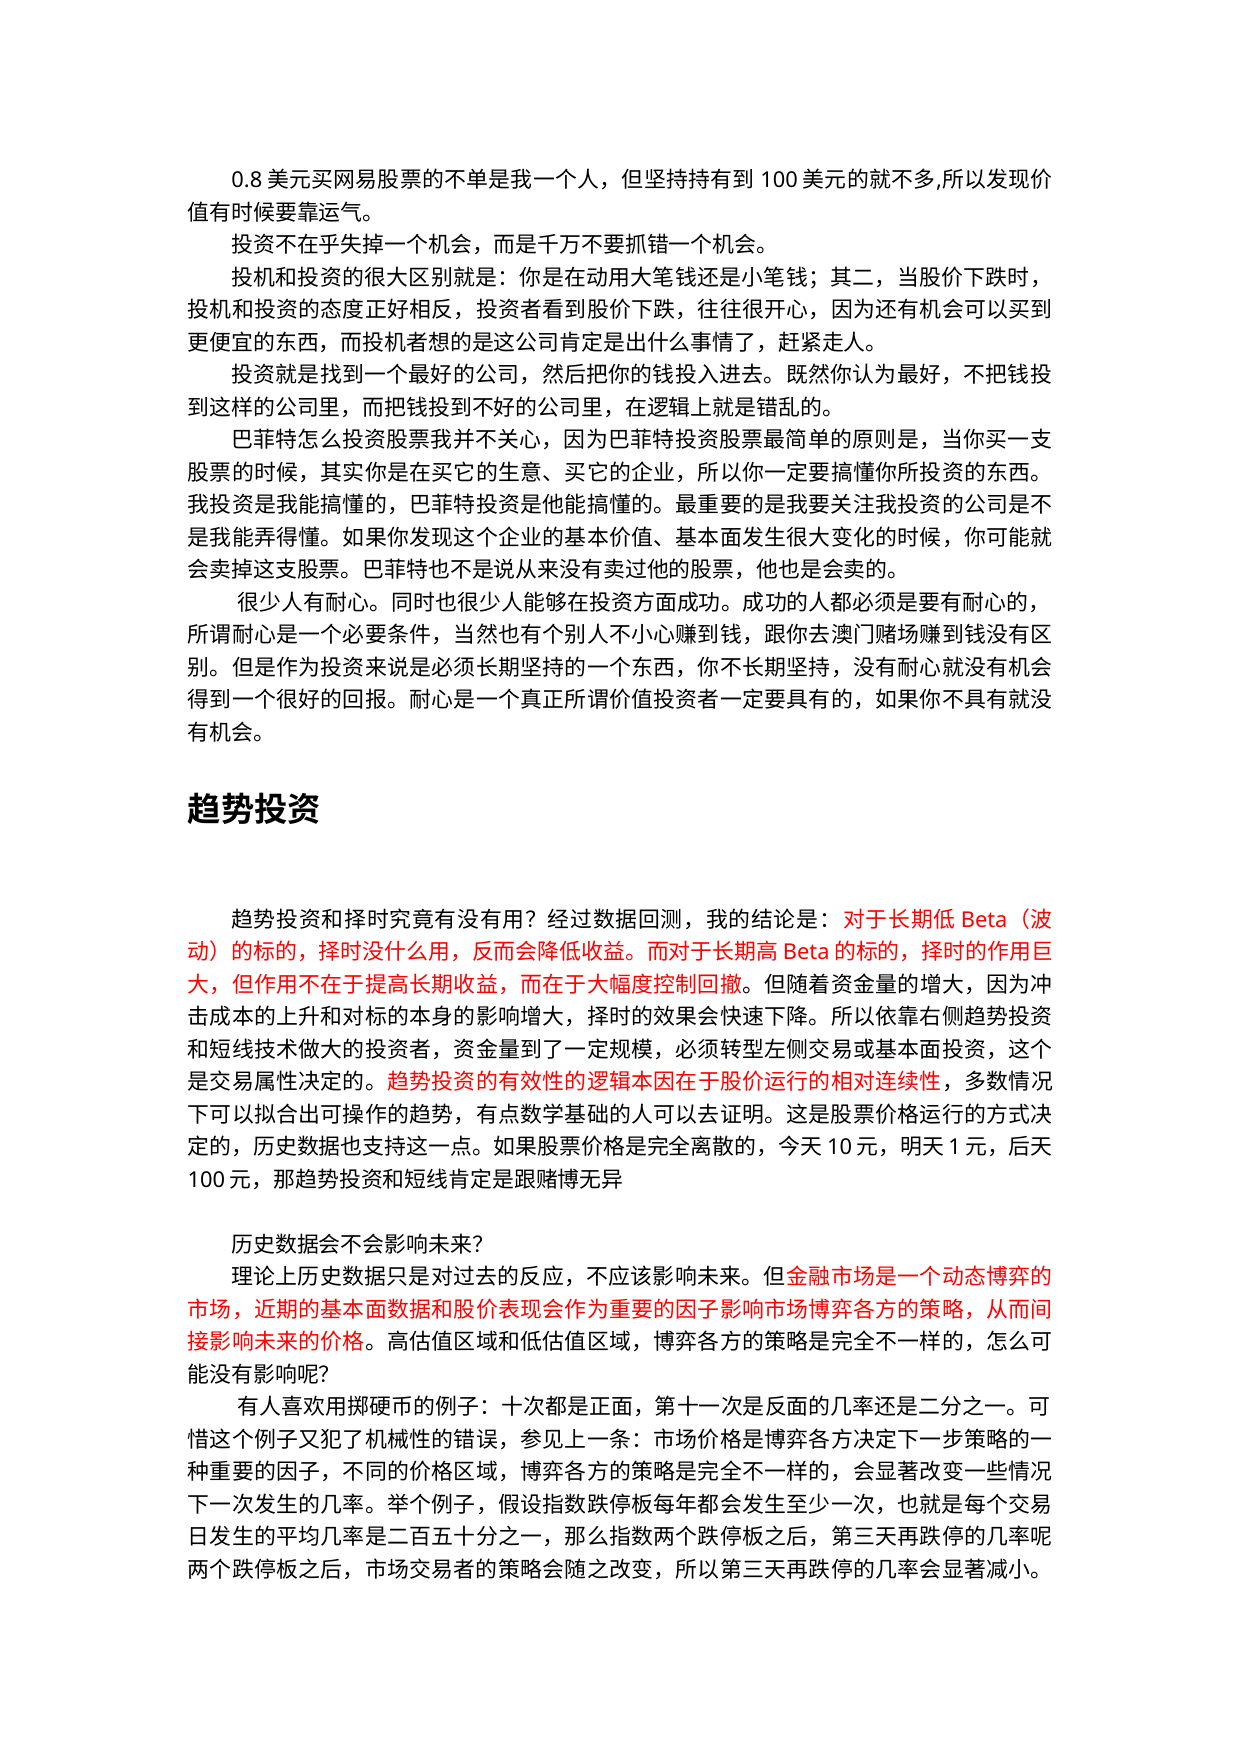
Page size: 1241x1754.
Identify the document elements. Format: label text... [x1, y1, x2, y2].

text 投资不在乎失掉一个机会，而是千万不要抓错一个机会。 [187, 227, 1053, 259]
text 历史数据会不会影响未来？ [187, 1226, 1053, 1259]
text 巴菲特怎么投资股票我并不关心，因为巴菲特投资股票最简单的原则是，当你买一支股票的时候，其实你是在买它的生意、买它的企业，所以你一定要搞懂你所投资的东西。我投资是我能搞懂的，巴菲特投资是他能搞懂的。最重要的是我要关注我投资的公司是不是我能弄得懂。如果你发现这个企业的基本价值、基本面发生很大变化的时候，你可能就会卖掉这支股票。巴菲特也不是说从来没有卖过他的股票，他也是会卖的。 [187, 422, 1053, 584]
text 投资就是找到一个最好的公司，然后把你的钱投入进去。既然你认为最好，不把钱投到这样的公司里，而把钱投到不好的公司里，在逻辑上就是错乱的。 [187, 357, 1053, 422]
text 投机和投资的很大区别就是：你是在动用大笔钱还是小笔钱；其二，当股价下跌时，投机和投资的态度正好相反，投资者看到股价下跌，往往很开心，因为还有机会可以买到更便宜的东西，而投机者想的是这公司肯定是出什么事情了，赶紧走人。 [187, 259, 1053, 357]
text 理论上历史数据只是对过去的反应，不应该影响未来。但金融市场是一个动态博弈的市场，近期的基本面数据和股价表现会作为重要的因子影响市场博弈各方的策略，从而间接影响未来的价格。高估值区域和低估值区域，博弈各方的策略是完全不一样的，怎么可能没有影响呢？ [187, 1259, 1053, 1389]
text 很少人有耐心。同时也很少人能够在投资方面成功。成功的人都必须是要有耐心的，所谓耐心是一个必要条件，当然也有个别人不小心赚到钱，跟你去澳门赌场赚到钱没有区别。但是作为投资来说是必须长期坚持的一个东西，你不长期坚持，没有耐心就没有机会得到一个很好的回报。耐心是一个真正所谓价值投资者一定要具有的，如果你不具有就没有机会。 [187, 584, 1053, 747]
subtitle 趋势投资 [187, 774, 1053, 839]
text 趋势投资和择时究竟有没有用？经过数据回测，我的结论是：对于长期低Beta（波动）的标的，择时没什么用，反而会降低收益。而对于长期高Beta的标的，择时的作用巨大，但作用不在于提高长期收益，而在于大幅度控制回撤。但随着资金量的增大，因为冲击成本的上升和对标的本身的影响增大，择时的效果会快速下降。所以依靠右侧趋势投资和短线技术做大的投资者，资金量到了一定规模，必须转型左侧交易或基本面投资，这个是交易属性决定的。趋势投资的有效性的逻辑本因在于股价运行的相对连续性，多数情况下可以拟合出可操作的趋势，有点数学基础的人可以去证明。这是股票价格运行的方式决定的，历史数据也支持这一点。如果股票价格是完全离散的，今天10元，明天1元，后天100元，那趋势投资和短线肯定是跟赌博无异 [187, 901, 1053, 1194]
text 0.8美元买网易股票的不单是我一个人，但坚持持有到100美元的就不多,所以发现价值有时候要靠运气。 [187, 162, 1053, 227]
